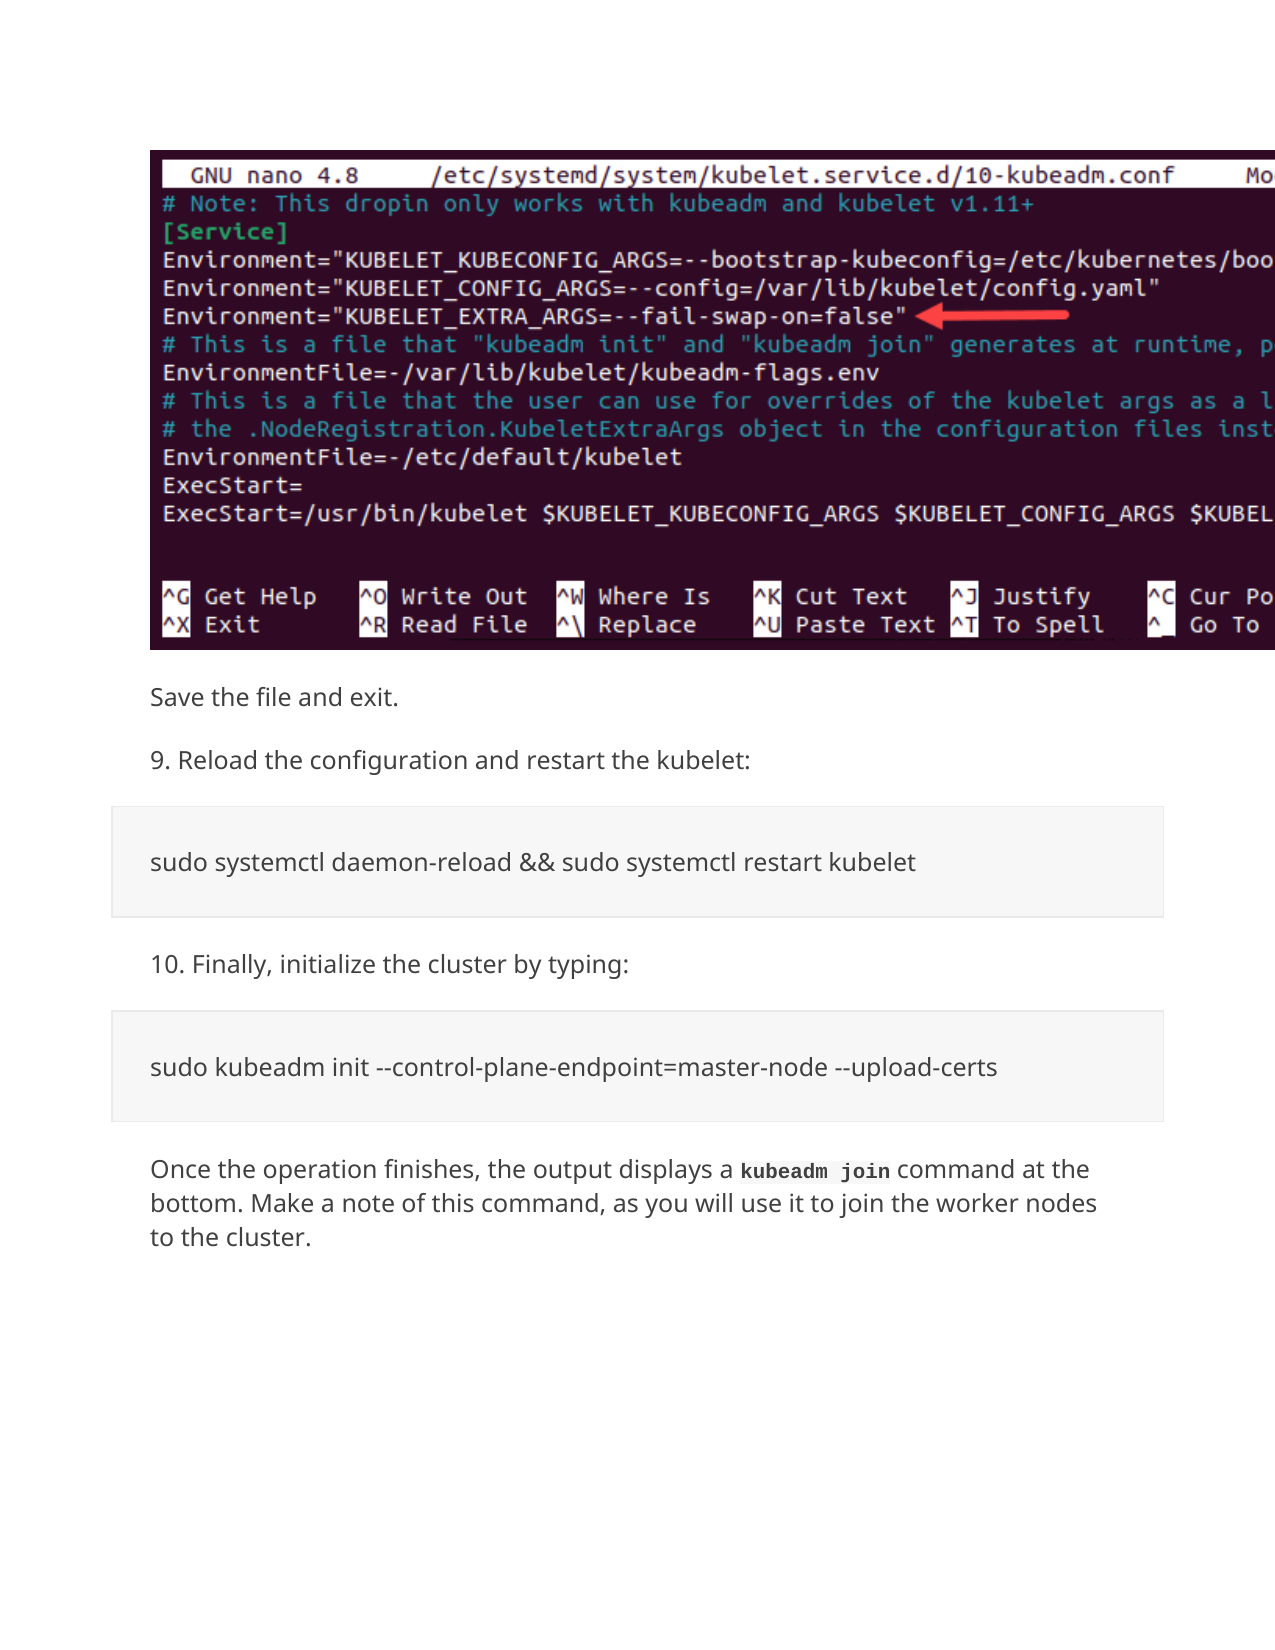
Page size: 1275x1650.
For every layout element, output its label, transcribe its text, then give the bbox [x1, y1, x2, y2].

text 10. Finally, initialize the cluster by typing: [150, 947, 1125, 981]
picture [150, 150, 1275, 650]
text sudo kubeadm init --control-plane-endpoint=master-node --upload-certs [113, 1012, 1163, 1121]
text Save the file and exit. [150, 679, 1125, 713]
text 9. Reload the configuration and restart the kubelet: [150, 742, 1125, 776]
text Once the operation finishes, the output displays a kubeadm join command at the bottom. Make a note of this command, as you will use it to join the worker nodes to the cluster. [150, 1152, 1125, 1254]
text sudo systemctl daemon-reload && sudo systemctl restart kubelet [113, 807, 1163, 916]
